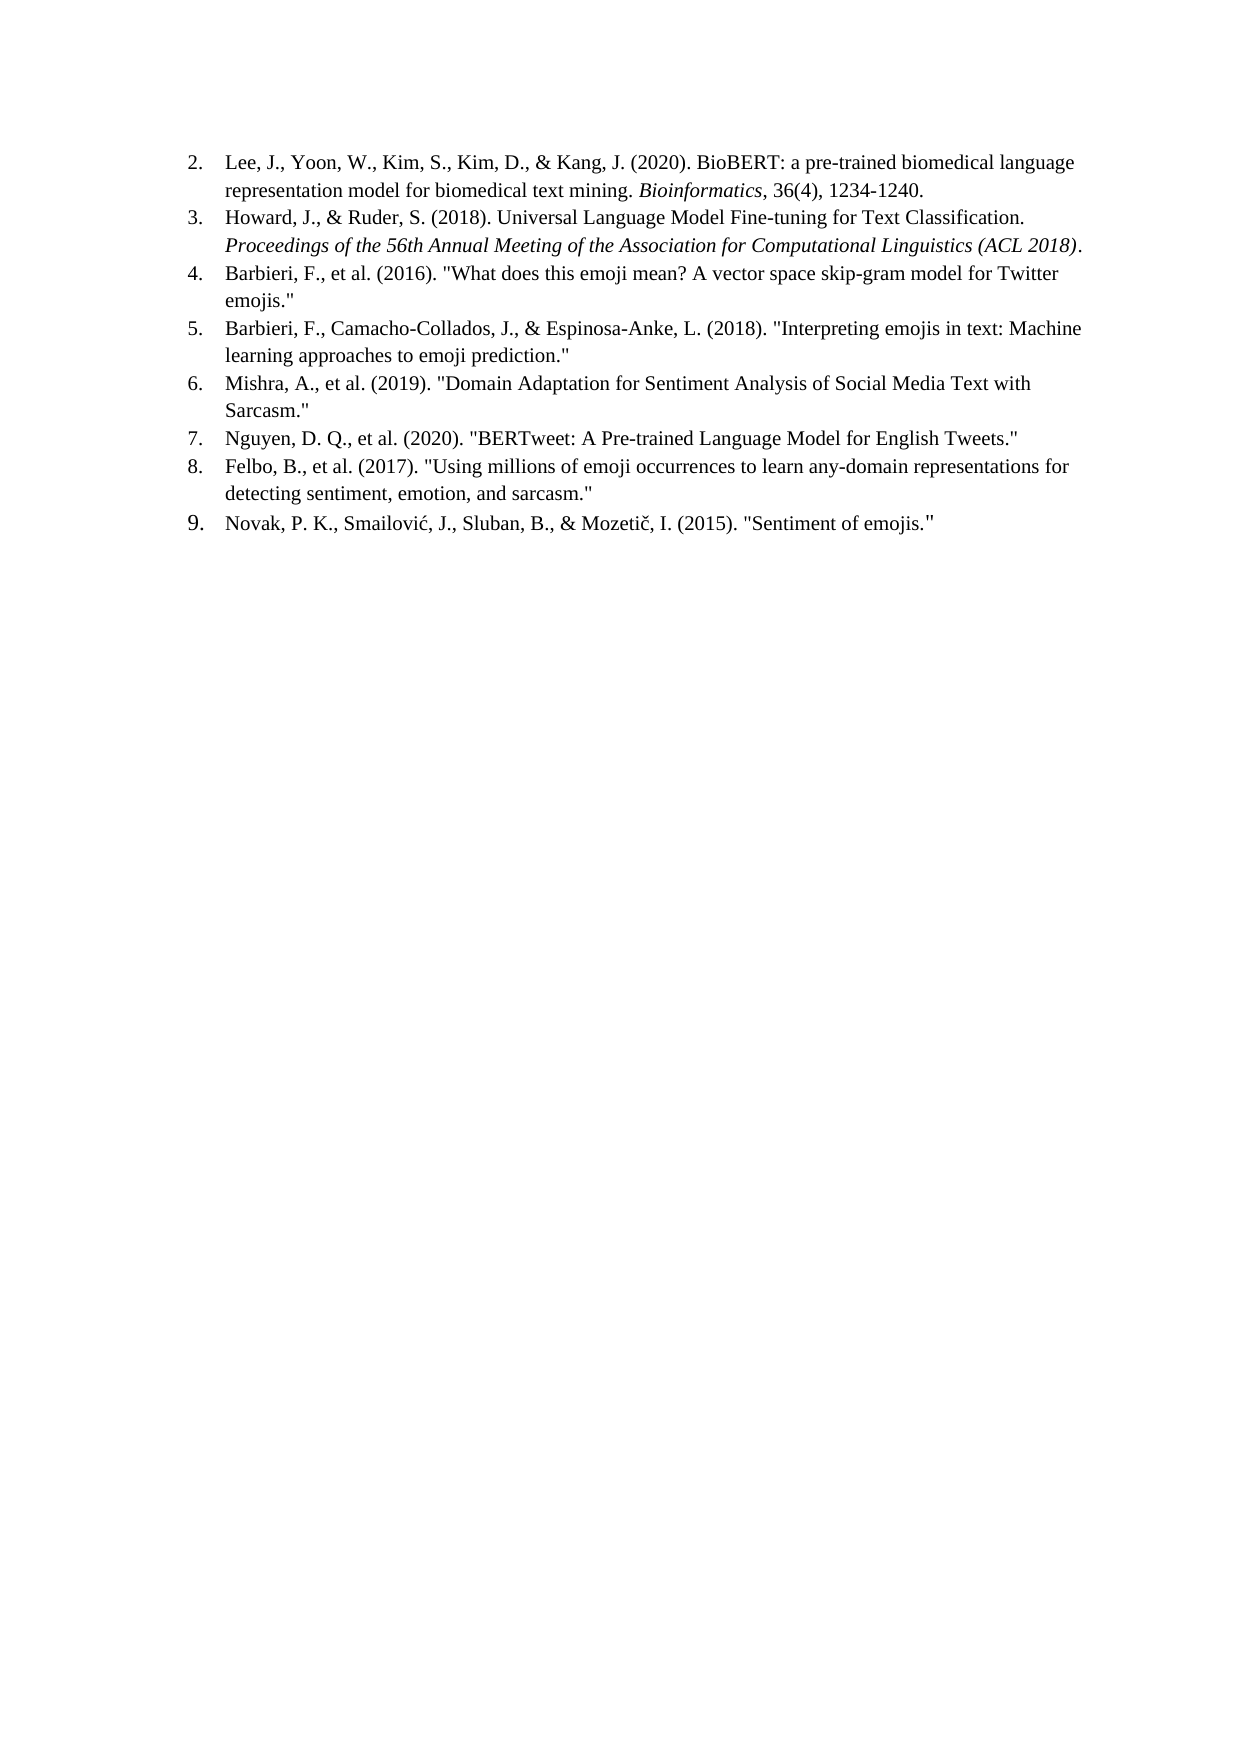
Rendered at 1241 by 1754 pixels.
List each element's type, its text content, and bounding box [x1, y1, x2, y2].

list Novak, P. K., Smailović, J., Sluban, B., & Mozetič, I. (2015). "Sentiment of emojis." [187, 509, 1090, 535]
list Felbo, B., et al. (2017). "Using millions of emoji occurrences to learn any-domain representations for detecting sentiment, emotion, and sarcasm." [187, 454, 1090, 505]
list Mishra, A., et al. (2019). "Domain Adaptation for Sentiment Analysis of Social Media Text with Sarcasm." [187, 371, 1090, 422]
list Howard, J., & Ruder, S. (2018). Universal Language Model Fine-tuning for Text Classification. Proceedings of the 56th Annual Meeting of the Association for Computational Linguistics (ACL 2018). [187, 205, 1090, 257]
list Barbieri, F., et al. (2016). "What does this emoji mean? A vector space skip-gram model for Twitter emojis." [187, 260, 1090, 312]
list Barbieri, F., Camacho-Collados, J., & Espinosa-Anke, L. (2018). "Interpreting emojis in text: Machine learning approaches to emoji prediction." [187, 316, 1090, 367]
list Lee, J., Yoon, W., Kim, S., Kim, D., & Kang, J. (2020). BioBERT: a pre-trained biomedical language representation model for biomedical text mining. Bioinformatics, 36(4), 1234-1240. [187, 150, 1090, 202]
list Nguyen, D. Q., et al. (2020). "BERTweet: A Pre-trained Language Model for English Tweets." [187, 426, 1090, 450]
